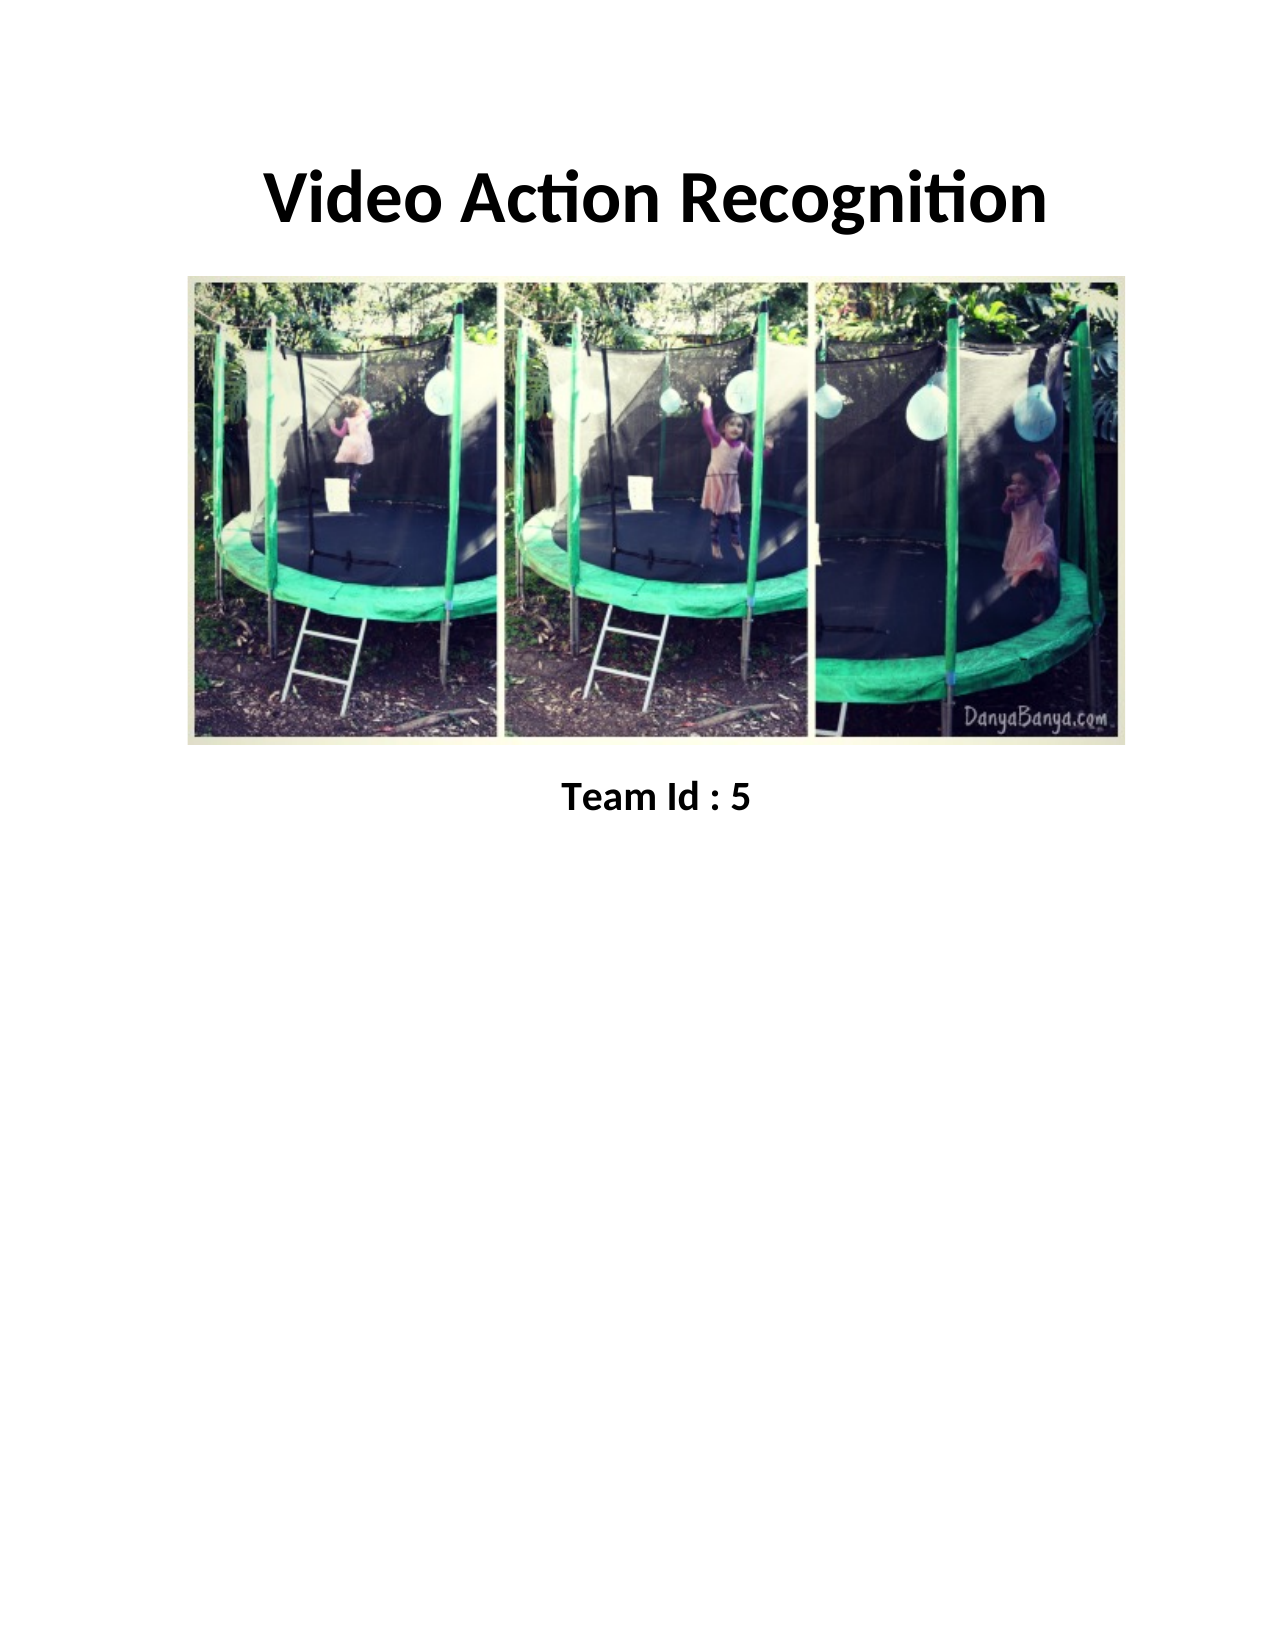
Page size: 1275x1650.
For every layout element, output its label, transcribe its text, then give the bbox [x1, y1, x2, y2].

text Team Id : 5 [187, 770, 1125, 821]
text Video Action Recognition [187, 150, 1125, 242]
picture [187, 276, 1125, 745]
